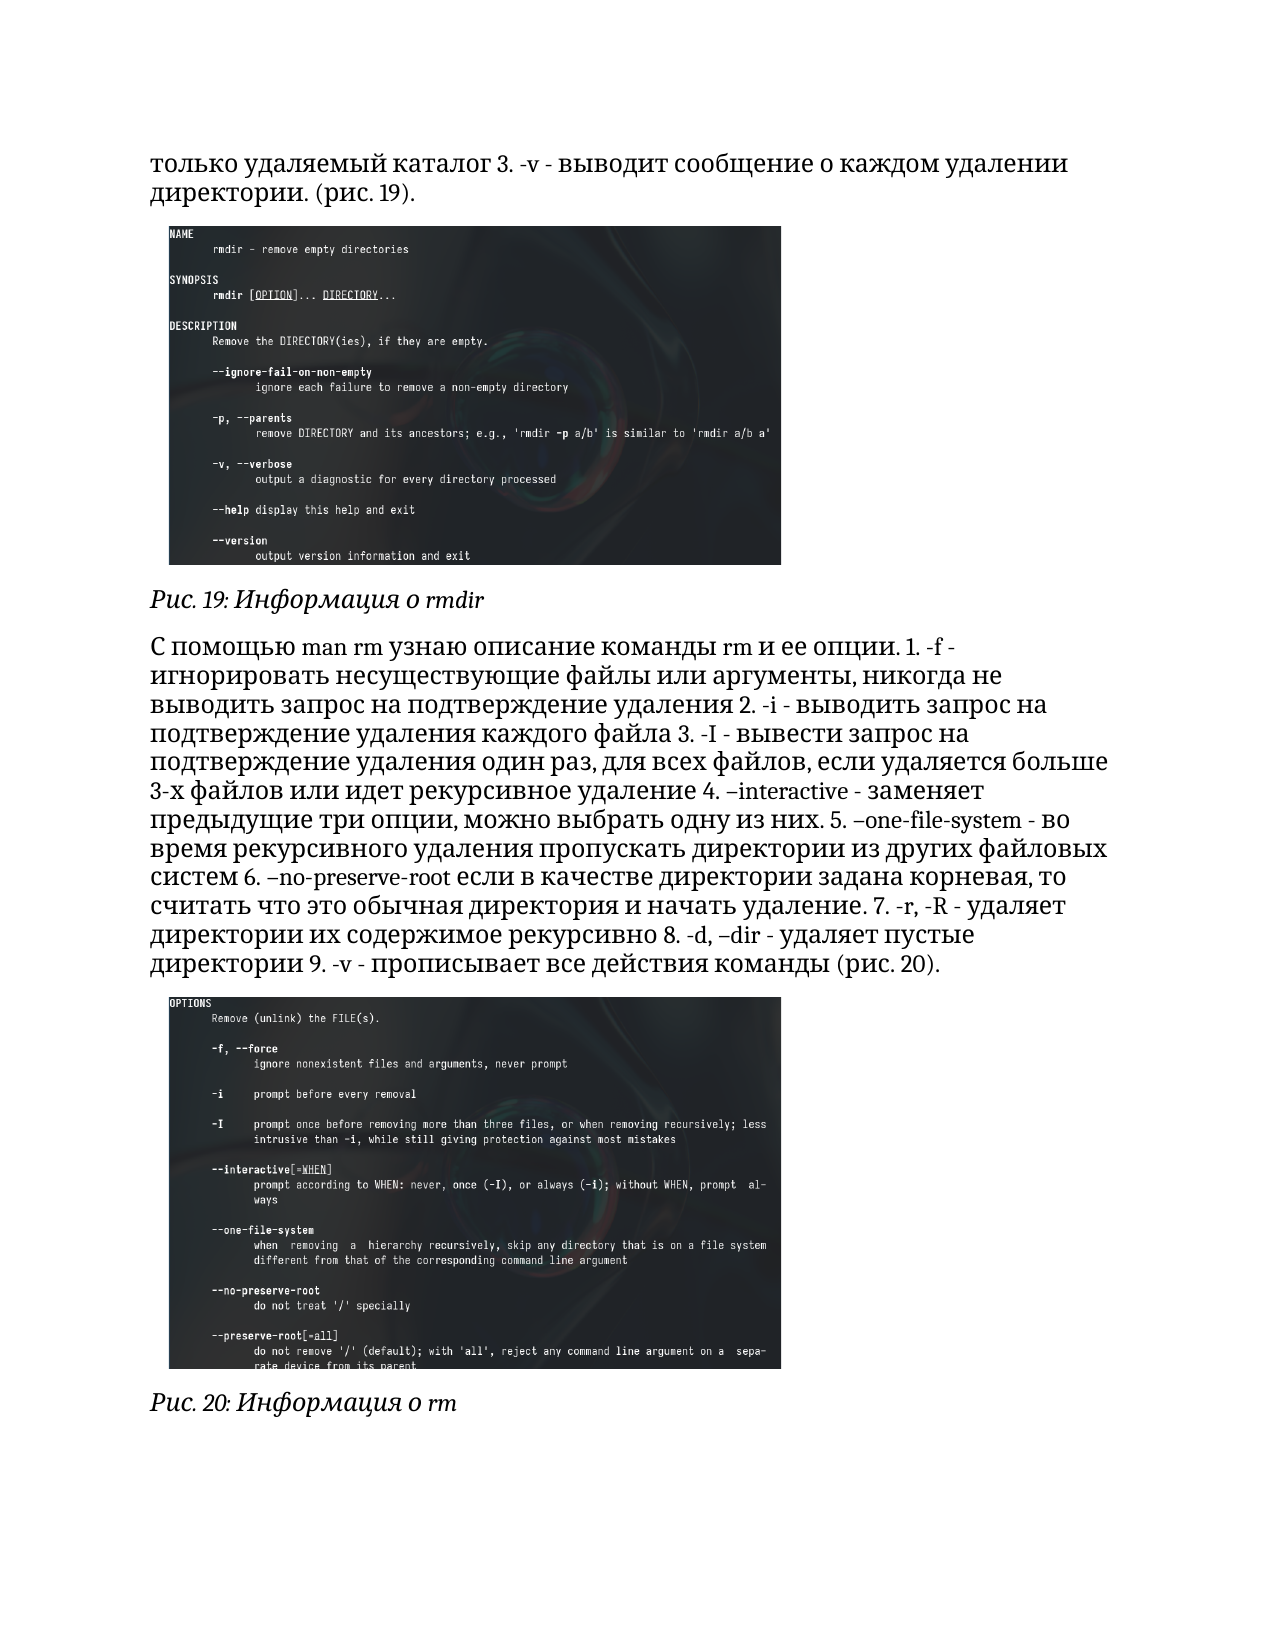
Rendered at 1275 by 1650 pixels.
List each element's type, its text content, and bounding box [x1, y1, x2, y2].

text Рис. 20: Информация о rm [150, 1389, 1125, 1418]
text С помощью man rm узнаю описание команды rm и ее опции. 1. -f - игнорировать несуществующие файлы или аргументы, никогда не выводить запрос на подтверждение удаления 2. -i - выводить запрос на подтверждение удаления каждого файла 3. -I - вывести запрос на подтверждение удаления один раз, для всех файлов, если удаляется больше 3-х файлов или идет рекурсивное удаление 4. –interactive - заменяет предыдущие три опции, можно выбрать одну из них. 5. –one-file-system - во время рекурсивного удаления пропускать директории из других файловых систем 6. –no-preserve-root если в качестве директории задана корневая, то считать что это обычная директория и начать удаление. 7. -r, -R - удаляет директории их содержимое рекурсивно 8. -d, –dir - удаляет пустые директории 9. -v - прописывает все действия команды (рис. 20). [150, 633, 1125, 978]
picture [168, 226, 782, 565]
picture [168, 997, 782, 1369]
text Рис. 19: Информация о rmdir [150, 586, 1125, 614]
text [150, 150, 1125, 207]
